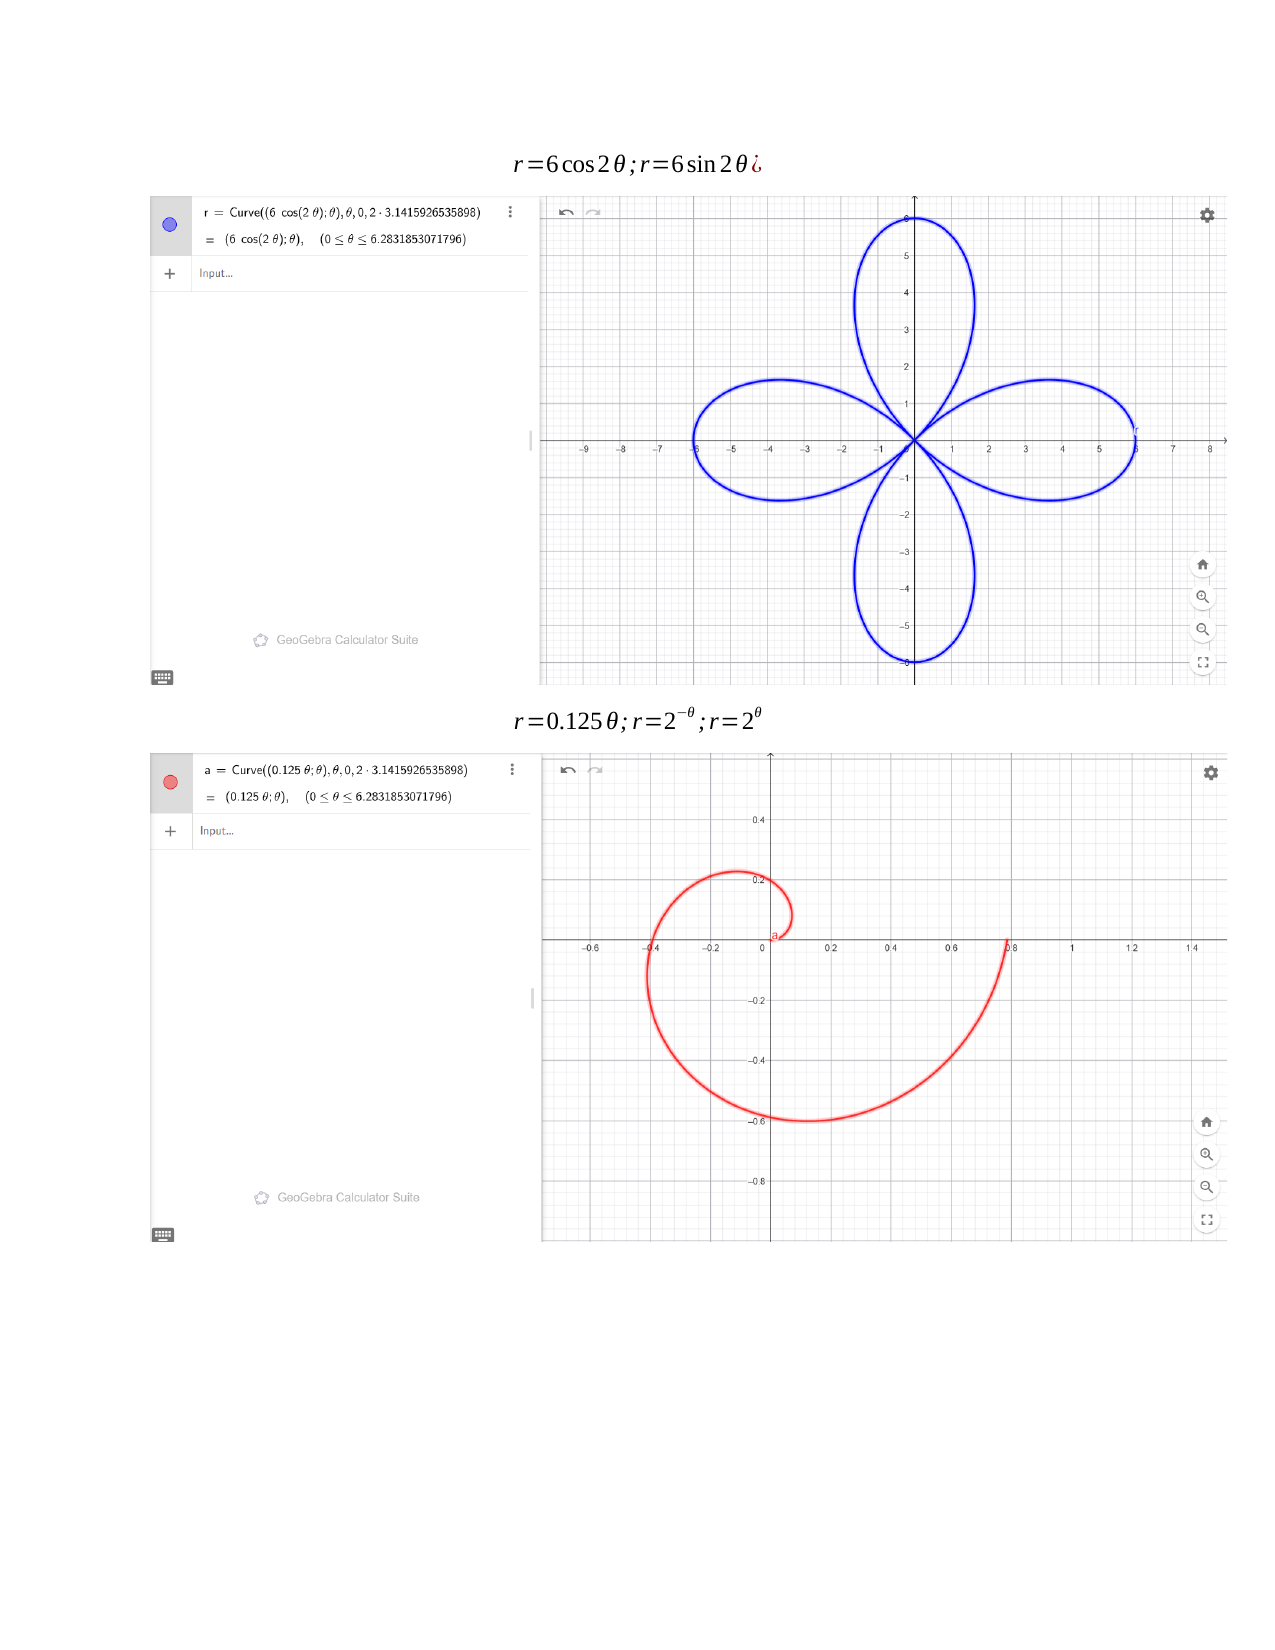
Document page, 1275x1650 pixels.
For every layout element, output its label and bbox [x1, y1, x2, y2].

picture [150, 753, 1228, 1242]
picture [150, 196, 1227, 685]
